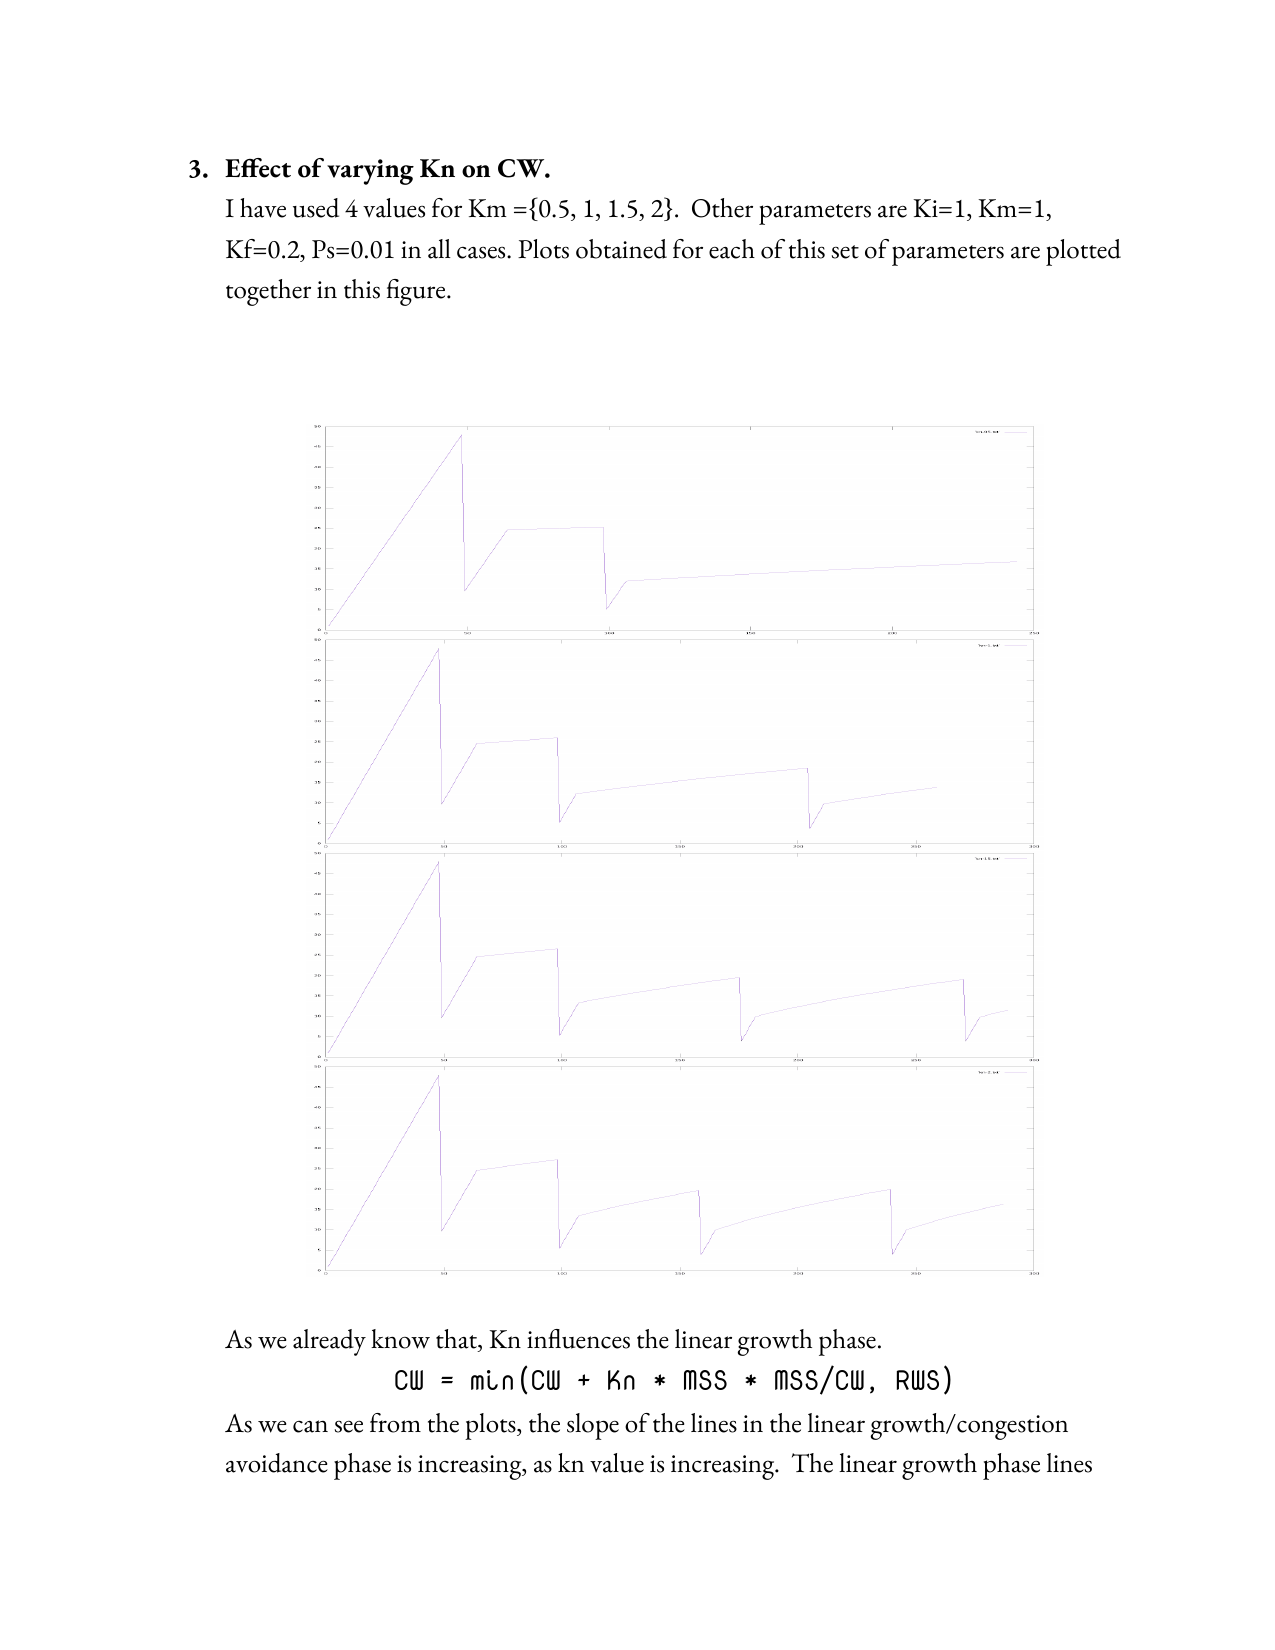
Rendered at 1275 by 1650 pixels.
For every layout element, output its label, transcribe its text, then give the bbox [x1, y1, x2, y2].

text As we already know that, Kn influences the linear growth phase. [225, 1321, 1125, 1356]
list Effect of varying Kn on CW. [187, 150, 1125, 185]
text CW = min(CW + Kn ∗ MSS ∗ MSS/CW, RWS) [225, 1361, 1125, 1399]
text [225, 1405, 1125, 1481]
picture [305, 423, 1045, 1277]
text I have used 4 values for Km ={0.5, 1, 1.5, 2}. Other parameters are Ki=1, Km=1, Kf=0.2, Ps=0.01 in all cases. Plots obtained for each of this set of parameters are plotted together in this figure. [225, 191, 1125, 307]
